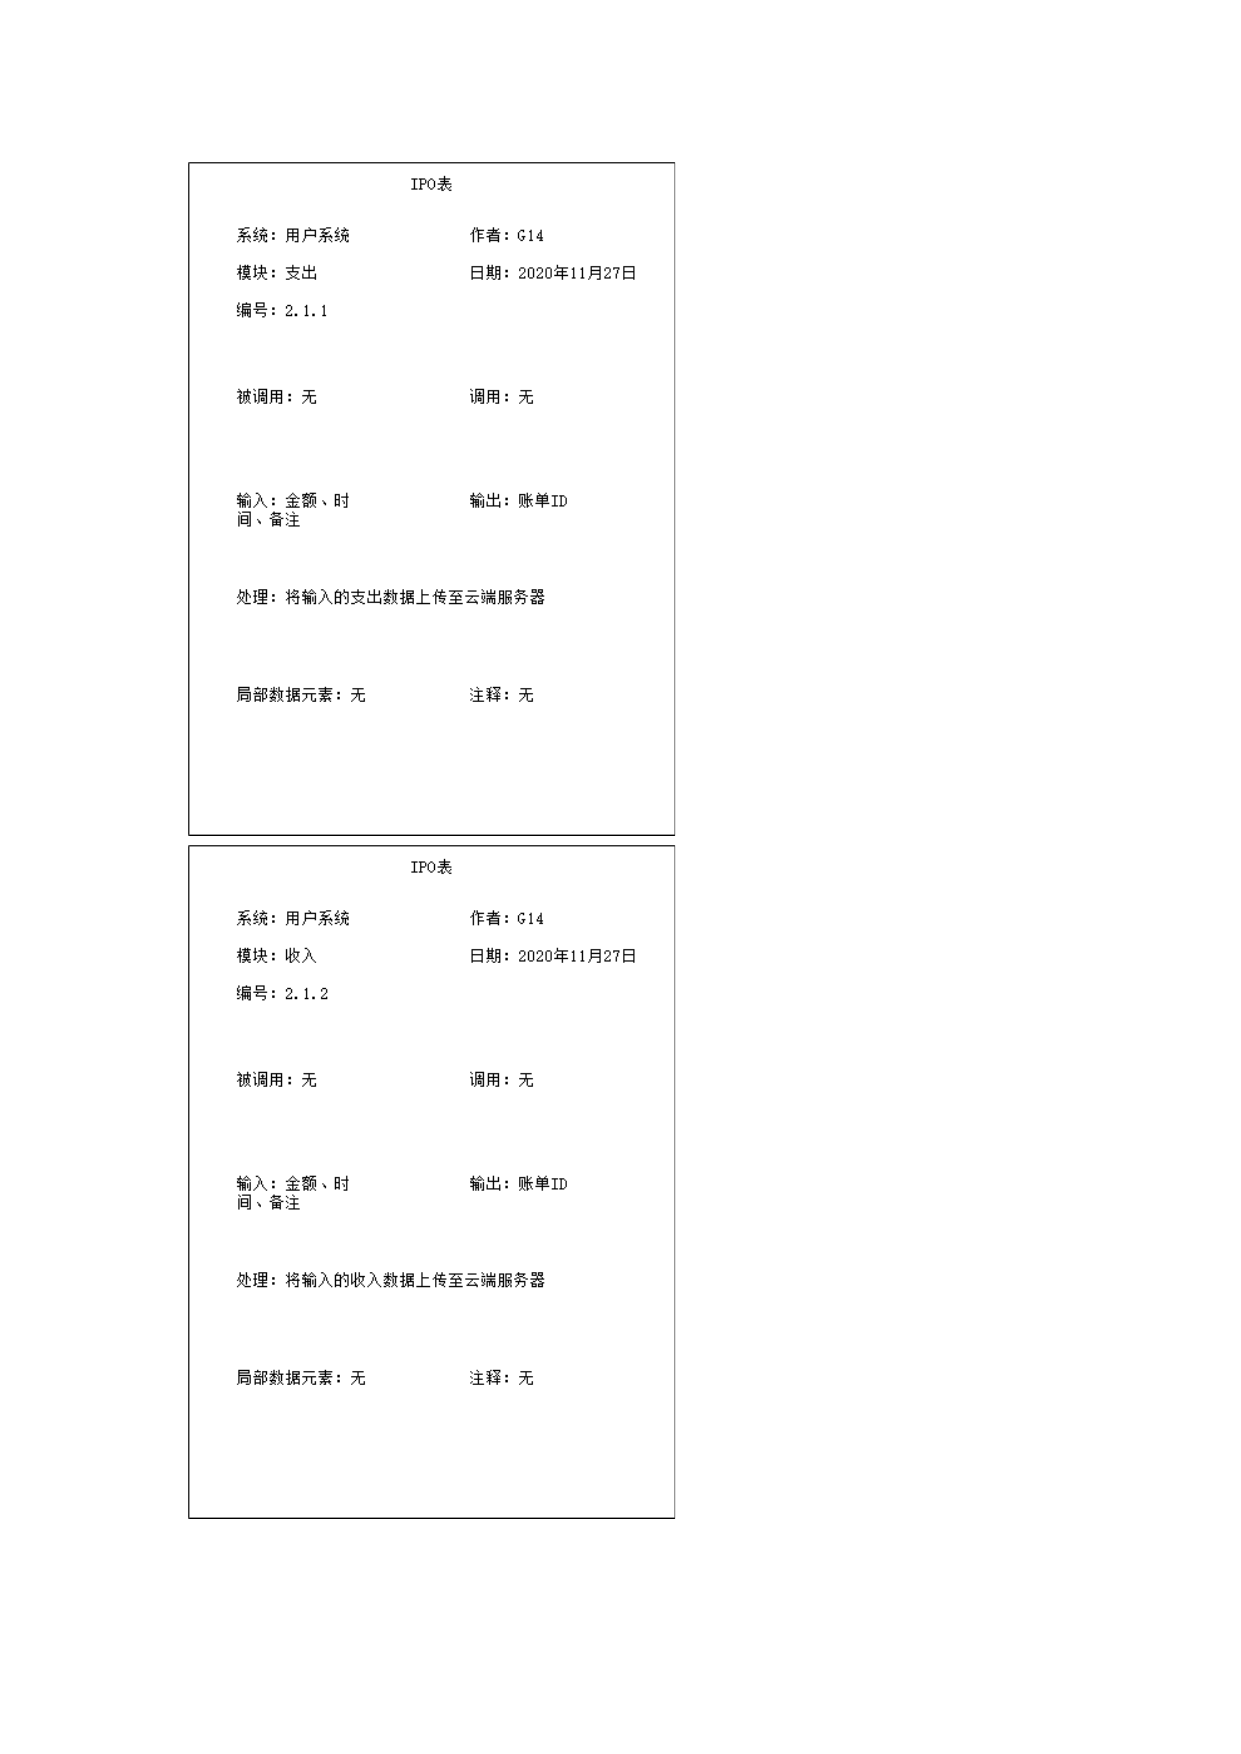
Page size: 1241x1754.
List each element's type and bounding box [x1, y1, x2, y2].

picture [187, 162, 675, 836]
picture [187, 844, 675, 1519]
